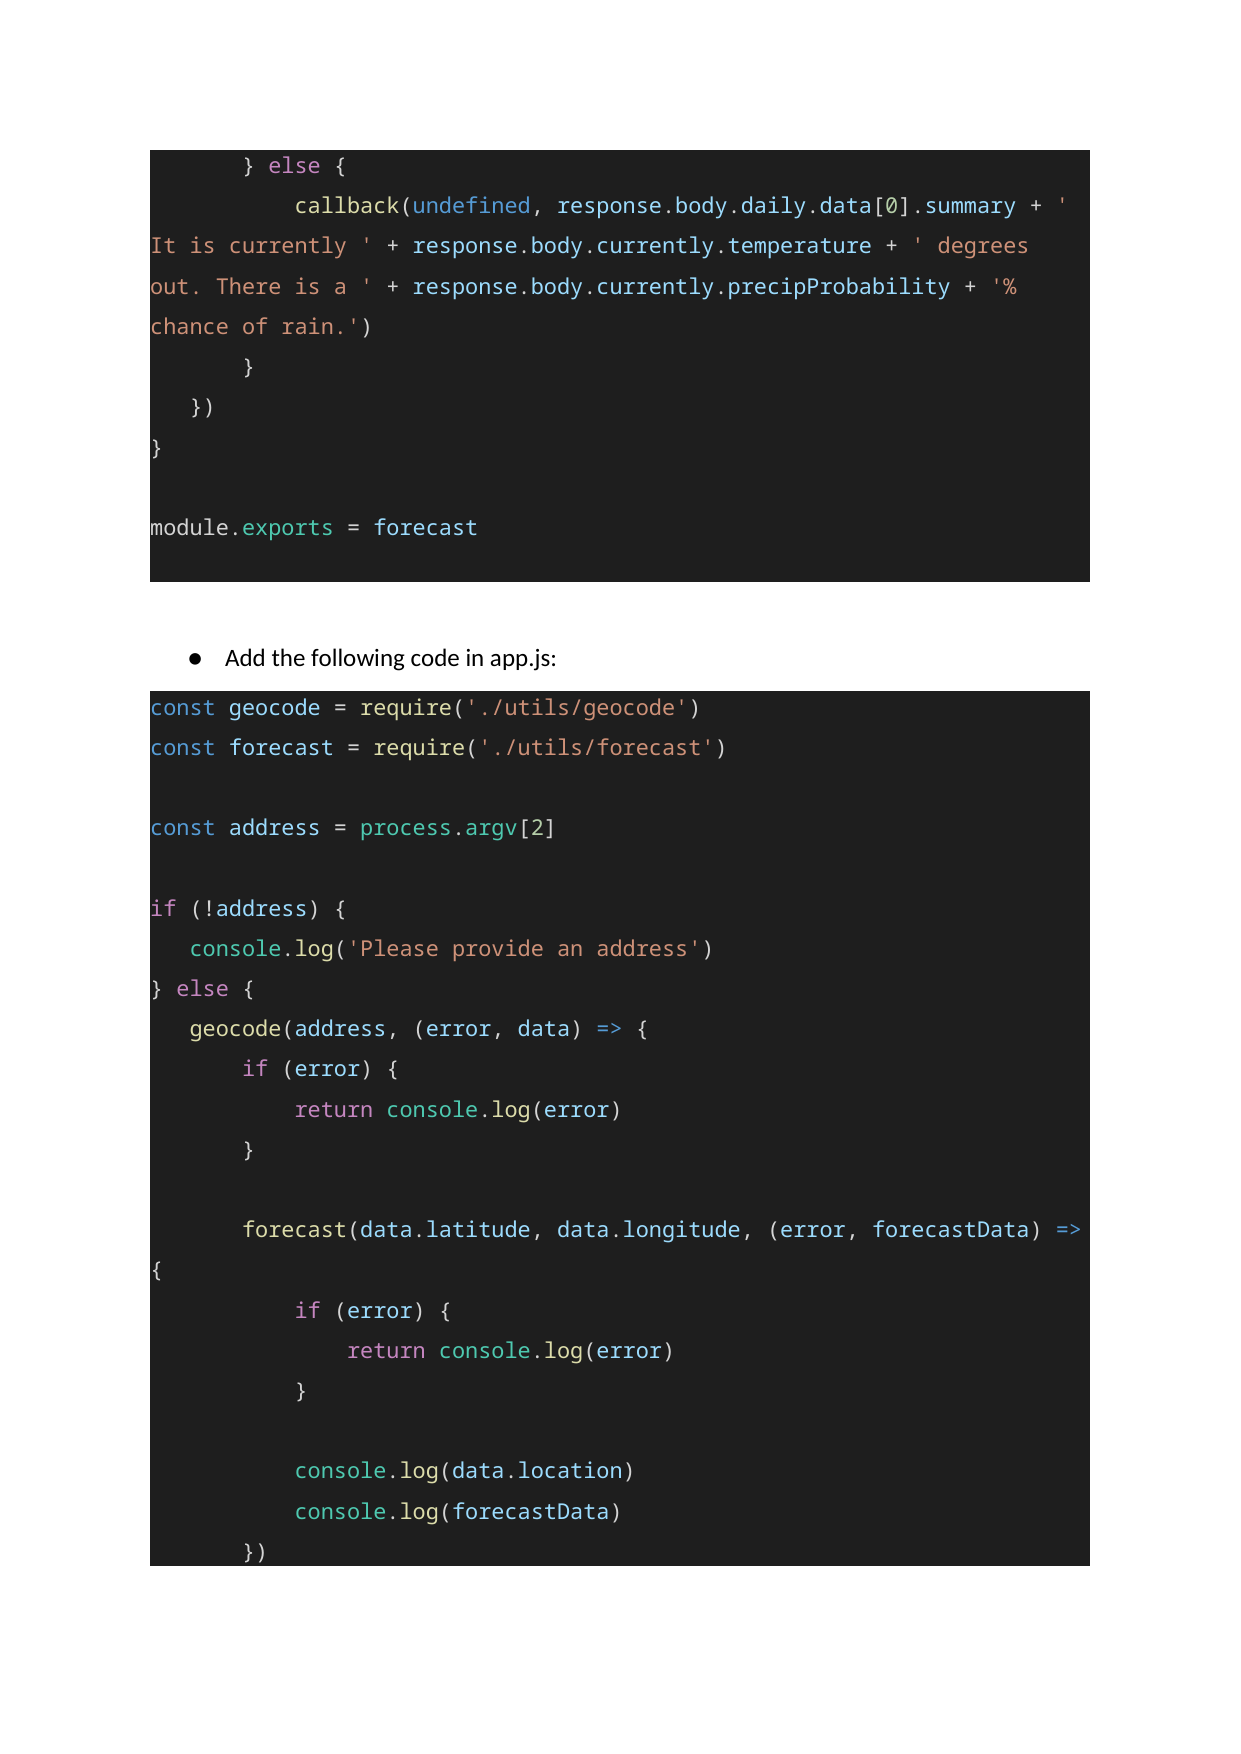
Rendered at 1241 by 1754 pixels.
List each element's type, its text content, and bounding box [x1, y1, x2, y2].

text } [150, 1134, 1090, 1163]
text console.log('Please provide an address') [150, 933, 1090, 962]
text } [150, 431, 1090, 461]
text geocode(address, (error, data) => { [150, 1013, 1090, 1043]
text } [150, 1375, 1090, 1405]
text } else { [150, 150, 1090, 180]
text console.log(data.location) [150, 1455, 1090, 1485]
text if (error) { [150, 1053, 1090, 1083]
text if (!address) { [150, 892, 1090, 922]
text } else { [150, 973, 1090, 1003]
text callback(undefined, response.body.daily.data[0].summary + ' It is currently ' + response.body.currently.temperature + ' degrees out. There is a ' + response.body.currently.precipProbability + '% chance of rain.') [150, 190, 1090, 341]
text const geocode = require('./utils/geocode') [150, 691, 1090, 721]
text }) [150, 391, 1090, 421]
text return console.log(error) [150, 1093, 1090, 1123]
text const address = process.argv[2] [150, 812, 1090, 842]
text module.exports = forecast [150, 512, 1090, 542]
list Add the following code in app.js: [187, 642, 1090, 672]
text forecast(data.latitude, data.longitude, (error, forecastData) => { [150, 1214, 1090, 1284]
text return console.log(error) [150, 1335, 1090, 1364]
text console.log(forecastData) [150, 1496, 1090, 1525]
text }) [150, 1536, 1090, 1566]
text const forecast = require('./utils/forecast') [150, 732, 1090, 761]
text if (error) { [150, 1294, 1090, 1324]
text } [150, 351, 1090, 381]
